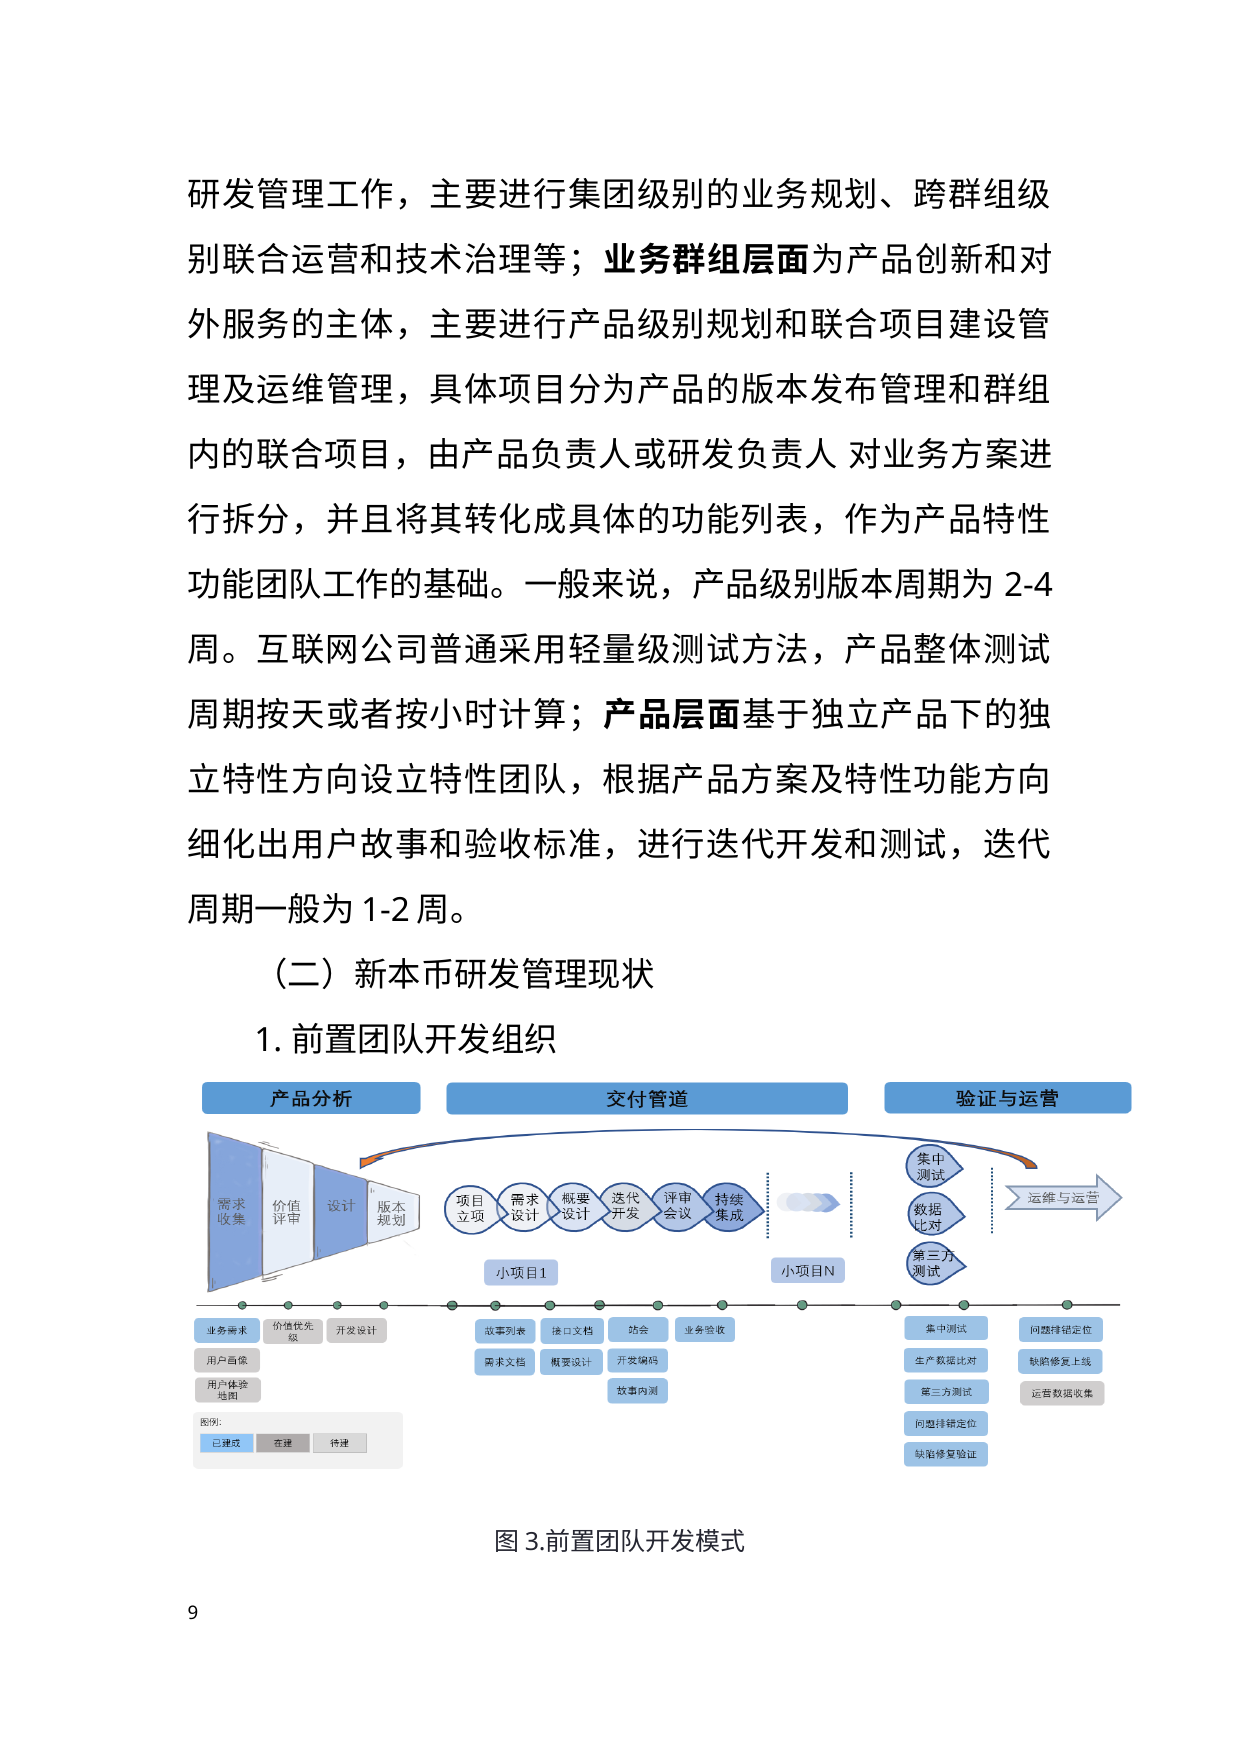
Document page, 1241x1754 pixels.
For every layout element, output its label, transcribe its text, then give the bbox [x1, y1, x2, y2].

text 1. 前置团队开发组织 [187, 1005, 1053, 1069]
picture [187, 1069, 1166, 1481]
text （二）新本币研发管理现状 [254, 940, 1053, 1005]
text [187, 160, 1053, 940]
text 图3.前置团队开发模式 [187, 1507, 1053, 1572]
